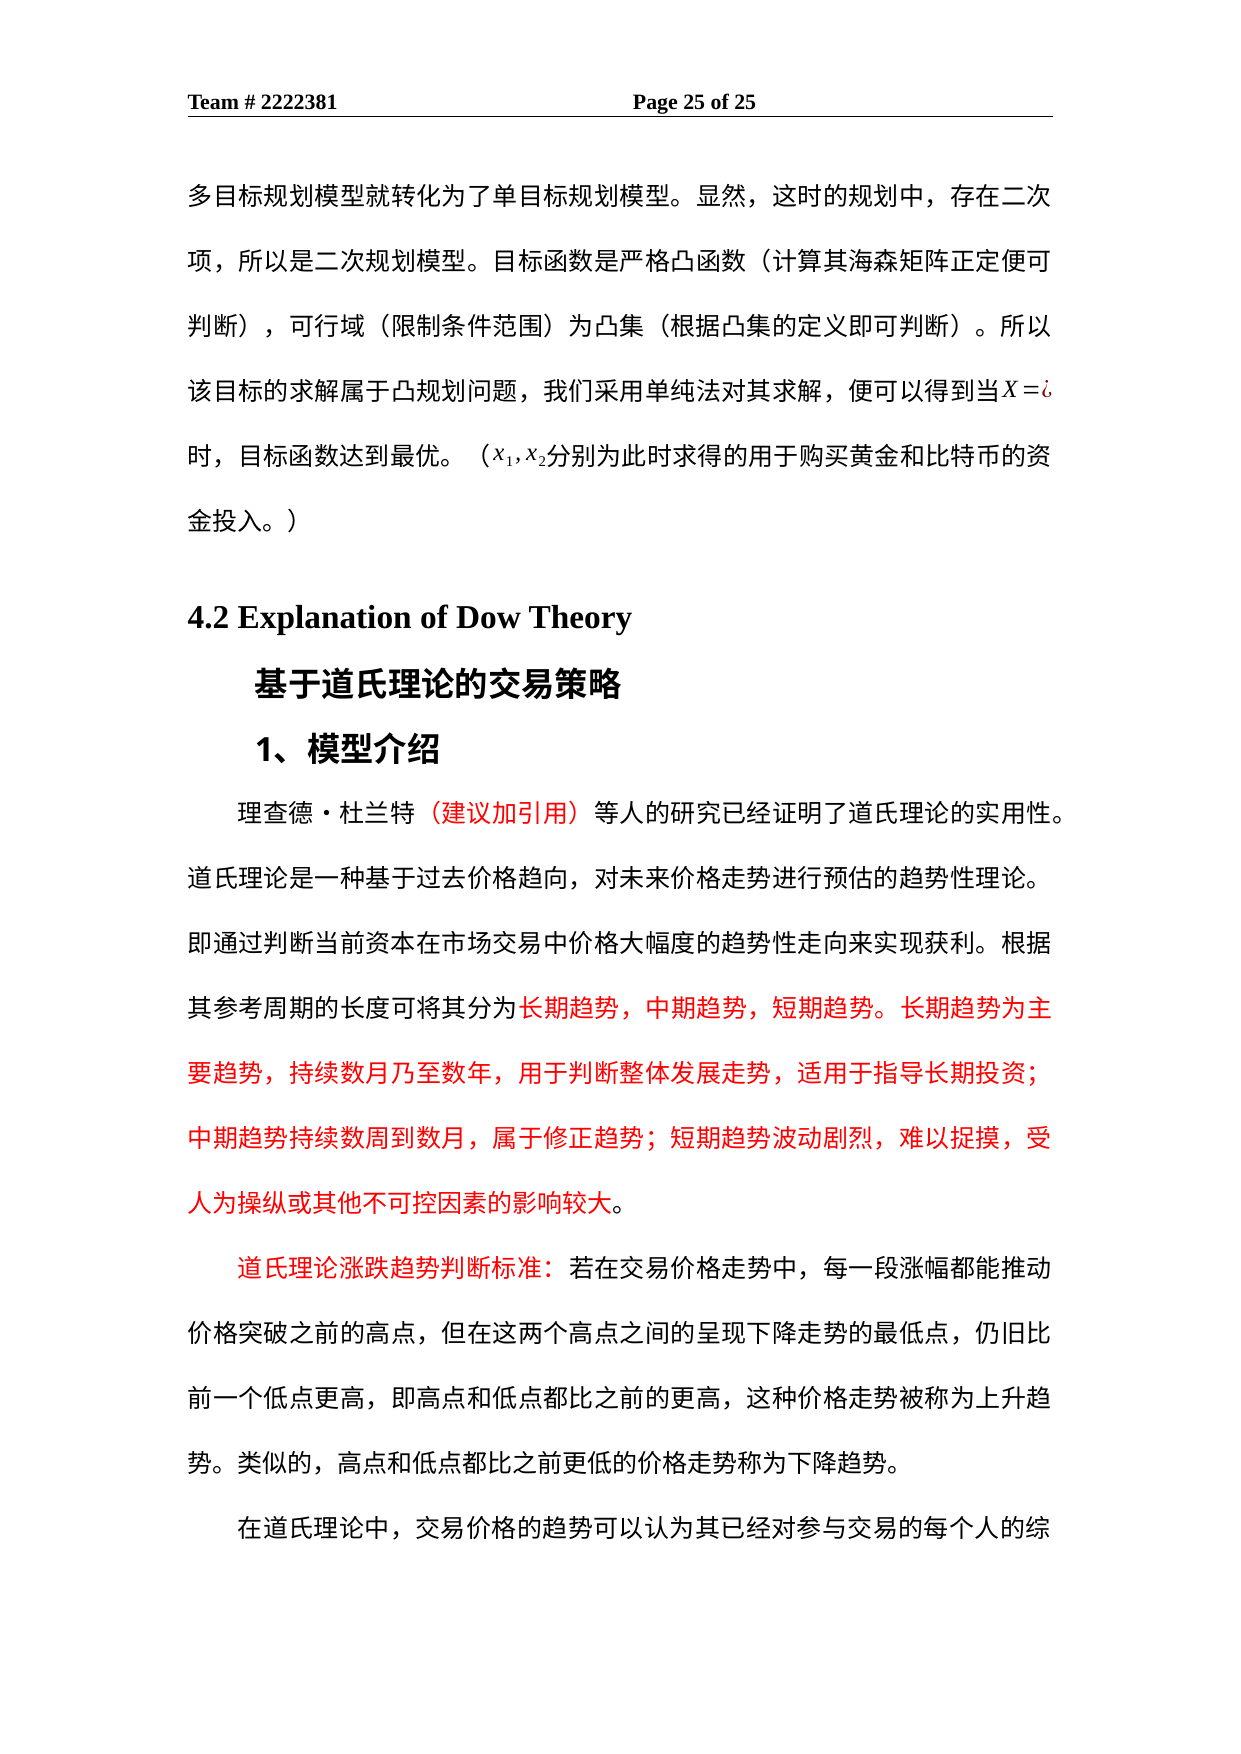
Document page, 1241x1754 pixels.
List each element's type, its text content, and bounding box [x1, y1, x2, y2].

text 1、模型介绍 [187, 714, 1053, 779]
text 多目标规划模型就转化为了单目标规划模型。显然，这时的规划中，存在二次项，所以是二次规划模型。目标函数是严格凸函数（计算其海森矩阵正定便可判断），可行域（限制条件范围）为凸集（根据凸集的定义即可判断）。所以该目标的求解属于凸规划问题，我们采用单纯法对其求解，便可以得到当时，目标函数达到最优。（分别为此时求得的用于购买黄金和比特币的资金投入。） [187, 162, 1053, 552]
text 基于道氏理论的交易策略 [187, 649, 1053, 714]
text 4.2 Explanation of Dow Theory [187, 584, 1053, 649]
text 理查德•杜兰特（建议加引用）等人的研究已经证明了道氏理论的实用性。道氏理论是一种基于过去价格趋向，对未来价格走势进行预估的趋势性理论。即通过判断当前资本在市场交易中价格大幅度的趋势性走向来实现获利。根据其参考周期的长度可将其分为长期趋势，中期趋势，短期趋势。长期趋势为主要趋势，持续数月乃至数年，用于判断整体发展走势，适用于指导长期投资；中期趋势持续数周到数月，属于修正趋势；短期趋势波动剧烈，难以捉摸，受人为操纵或其他不可控因素的影响较大。 [187, 779, 1053, 1234]
text 道氏理论涨跌趋势判断标准：若在交易价格走势中，每一段涨幅都能推动价格突破之前的高点，但在这两个高点之间的呈现下降走势的最低点，仍旧比前一个低点更高，即高点和低点都比之前的更高，这种价格走势被称为上升趋势。类似的，高点和低点都比之前更低的价格走势称为下降趋势。 [187, 1234, 1053, 1494]
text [187, 1494, 1053, 1559]
